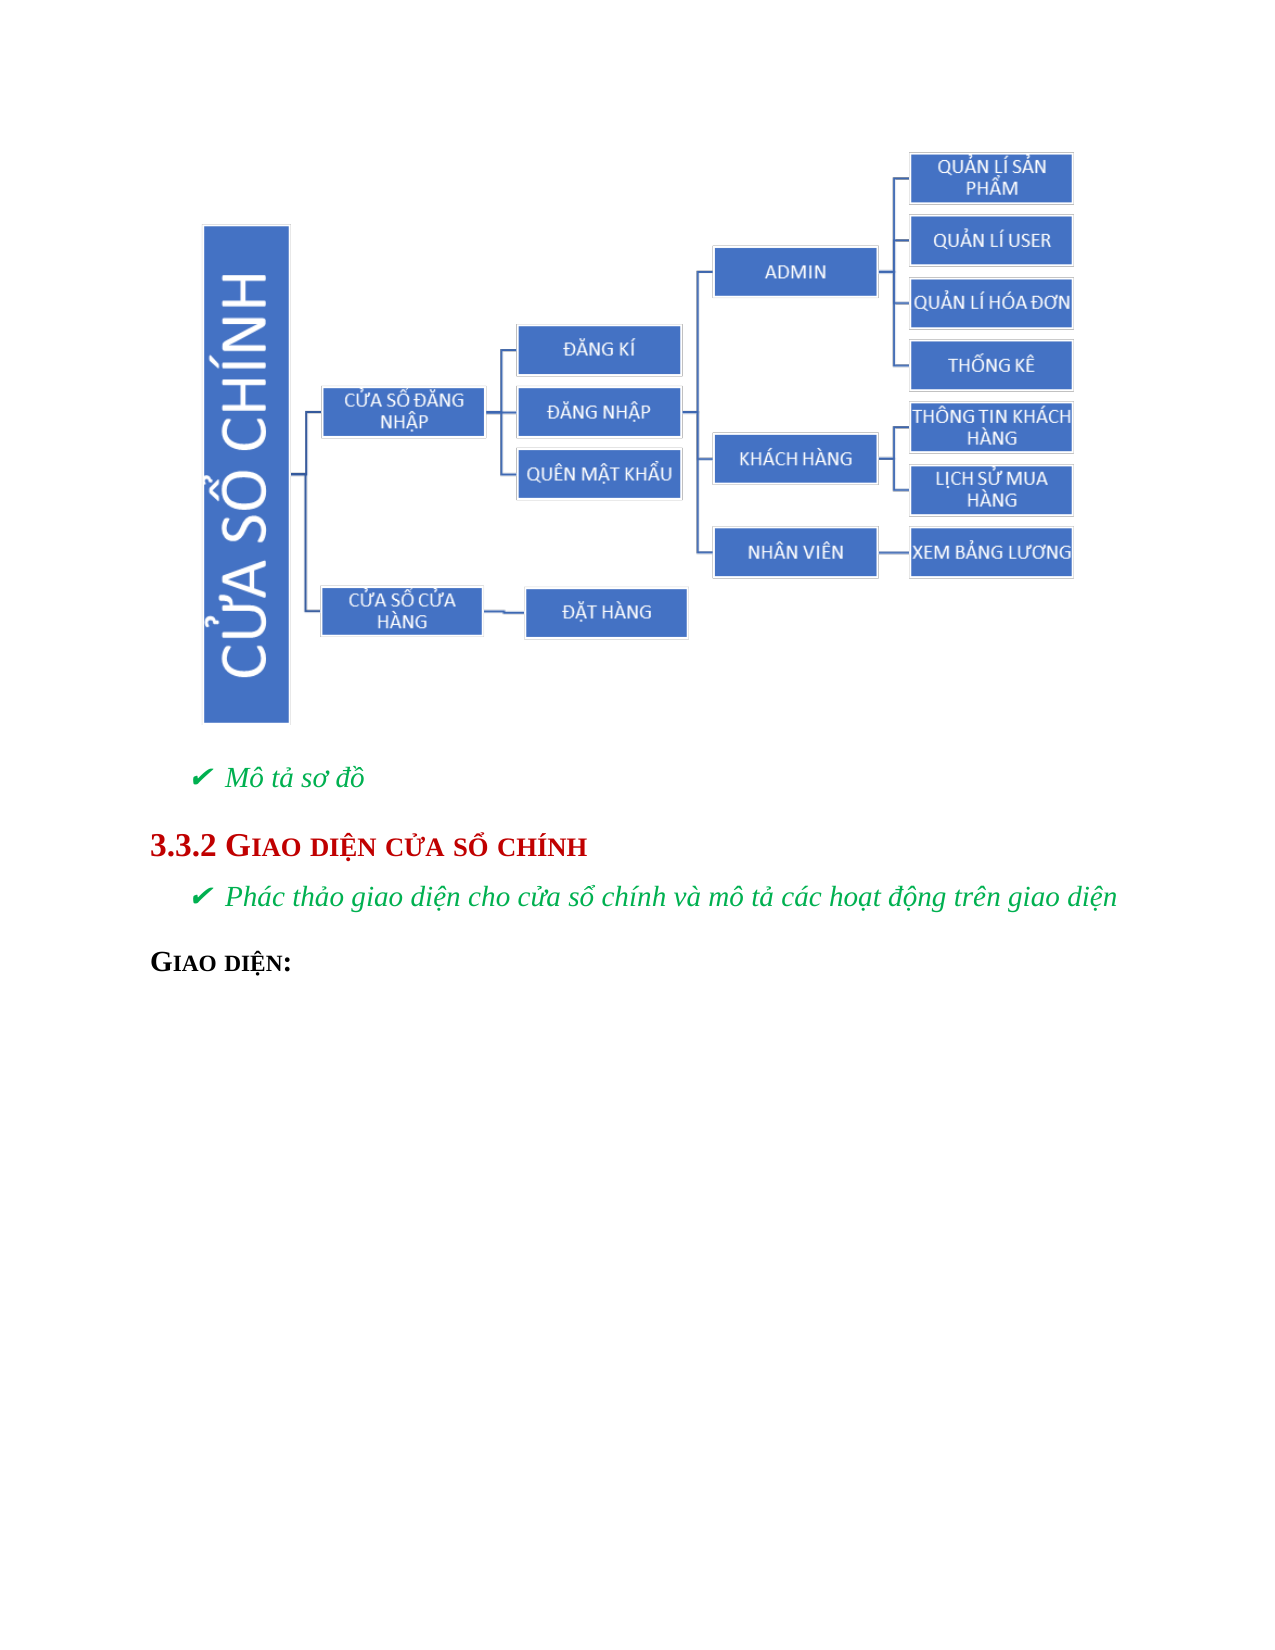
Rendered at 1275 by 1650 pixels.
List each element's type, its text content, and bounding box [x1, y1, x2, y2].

picture [150, 147, 1125, 725]
subtitle Giao diện cửa sổ chính [150, 825, 1125, 863]
list Mô tả sơ đồ [187, 744, 1125, 804]
text Giao diện: [150, 944, 1125, 978]
list Phác thảo giao diện cho cửa sổ chính và mô tả các hoạt động trên giao diện [187, 863, 1125, 923]
